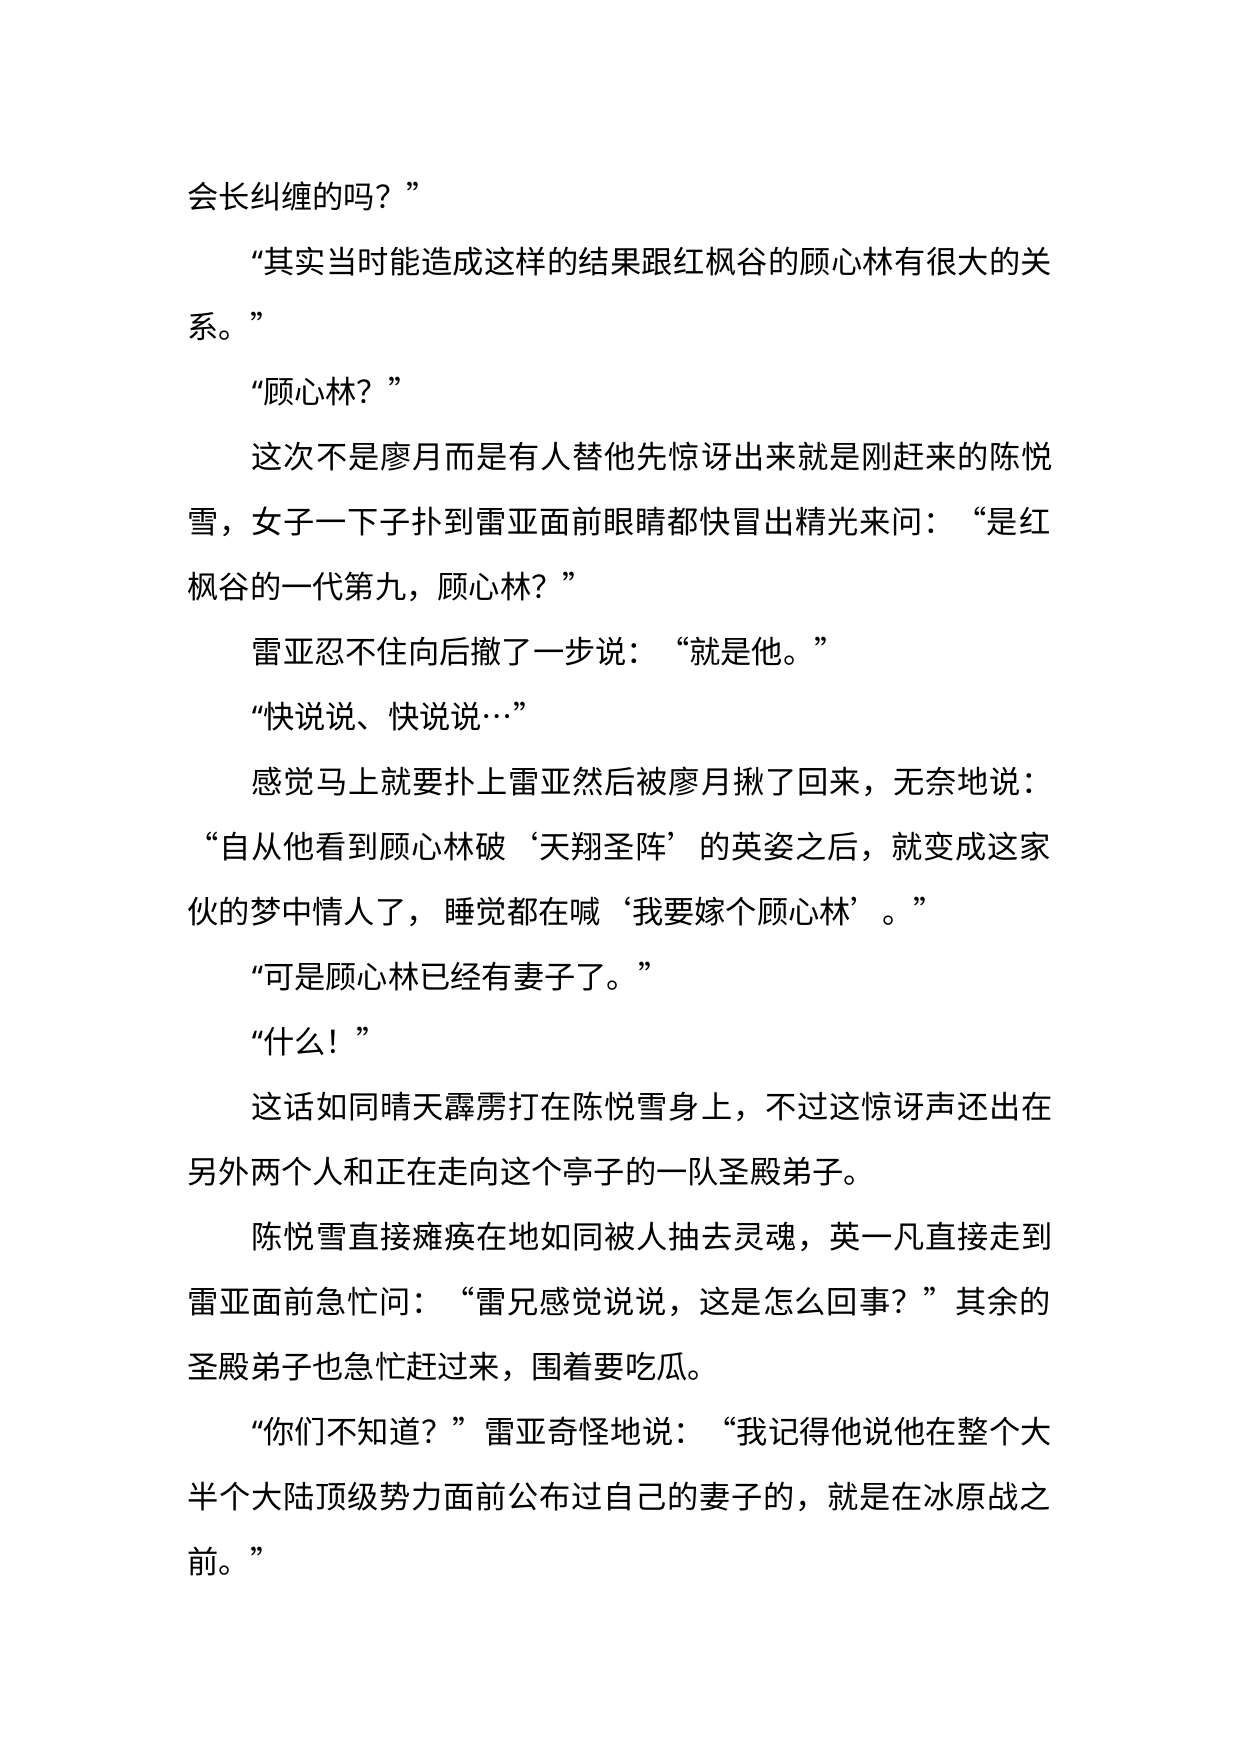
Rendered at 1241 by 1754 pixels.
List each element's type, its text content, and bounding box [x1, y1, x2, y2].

text “你们不知道？”雷亚奇怪地说：“我记得他说他在整个大半个大陆顶级势力面前公布过自己的妻子的，就是在冰原战之前。” [187, 1397, 1053, 1592]
text 这次不是廖月而是有人替他先惊讶出来就是刚赶来的陈悦雪，女子一下子扑到雷亚面前眼睛都快冒出精光来问：“是红枫谷的一代第九，顾心林？” [187, 422, 1053, 617]
text 陈悦雪直接瘫痪在地如同被人抽去灵魂，英一凡直接走到雷亚面前急忙问：“雷兄感觉说说，这是怎么回事？”其余的圣殿弟子也急忙赶过来，围着要吃瓜。 [187, 1202, 1053, 1397]
text “什么！” [187, 1007, 1053, 1072]
text “可是顾心林已经有妻子了。” [187, 942, 1053, 1007]
text “顾心林？” [187, 357, 1053, 422]
text “其实当时能造成这样的结果跟红枫谷的顾心林有很大的关系。” [187, 227, 1053, 357]
text 这话如同晴天霹雳打在陈悦雪身上，不过这惊讶声还出在另外两个人和正在走向这个亭子的一队圣殿弟子。 [187, 1072, 1053, 1202]
text “快说说、快说说…” [187, 682, 1053, 747]
text 感觉马上就要扑上雷亚然后被廖月揪了回来，无奈地说：“自从他看到顾心林破‘天翔圣阵’的英姿之后，就变成这家伙的梦中情人了， 睡觉都在喊‘我要嫁个顾心林’。” [187, 747, 1053, 942]
text 雷亚忍不住向后撤了一步说：“就是他。” [187, 617, 1053, 682]
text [187, 162, 1053, 227]
